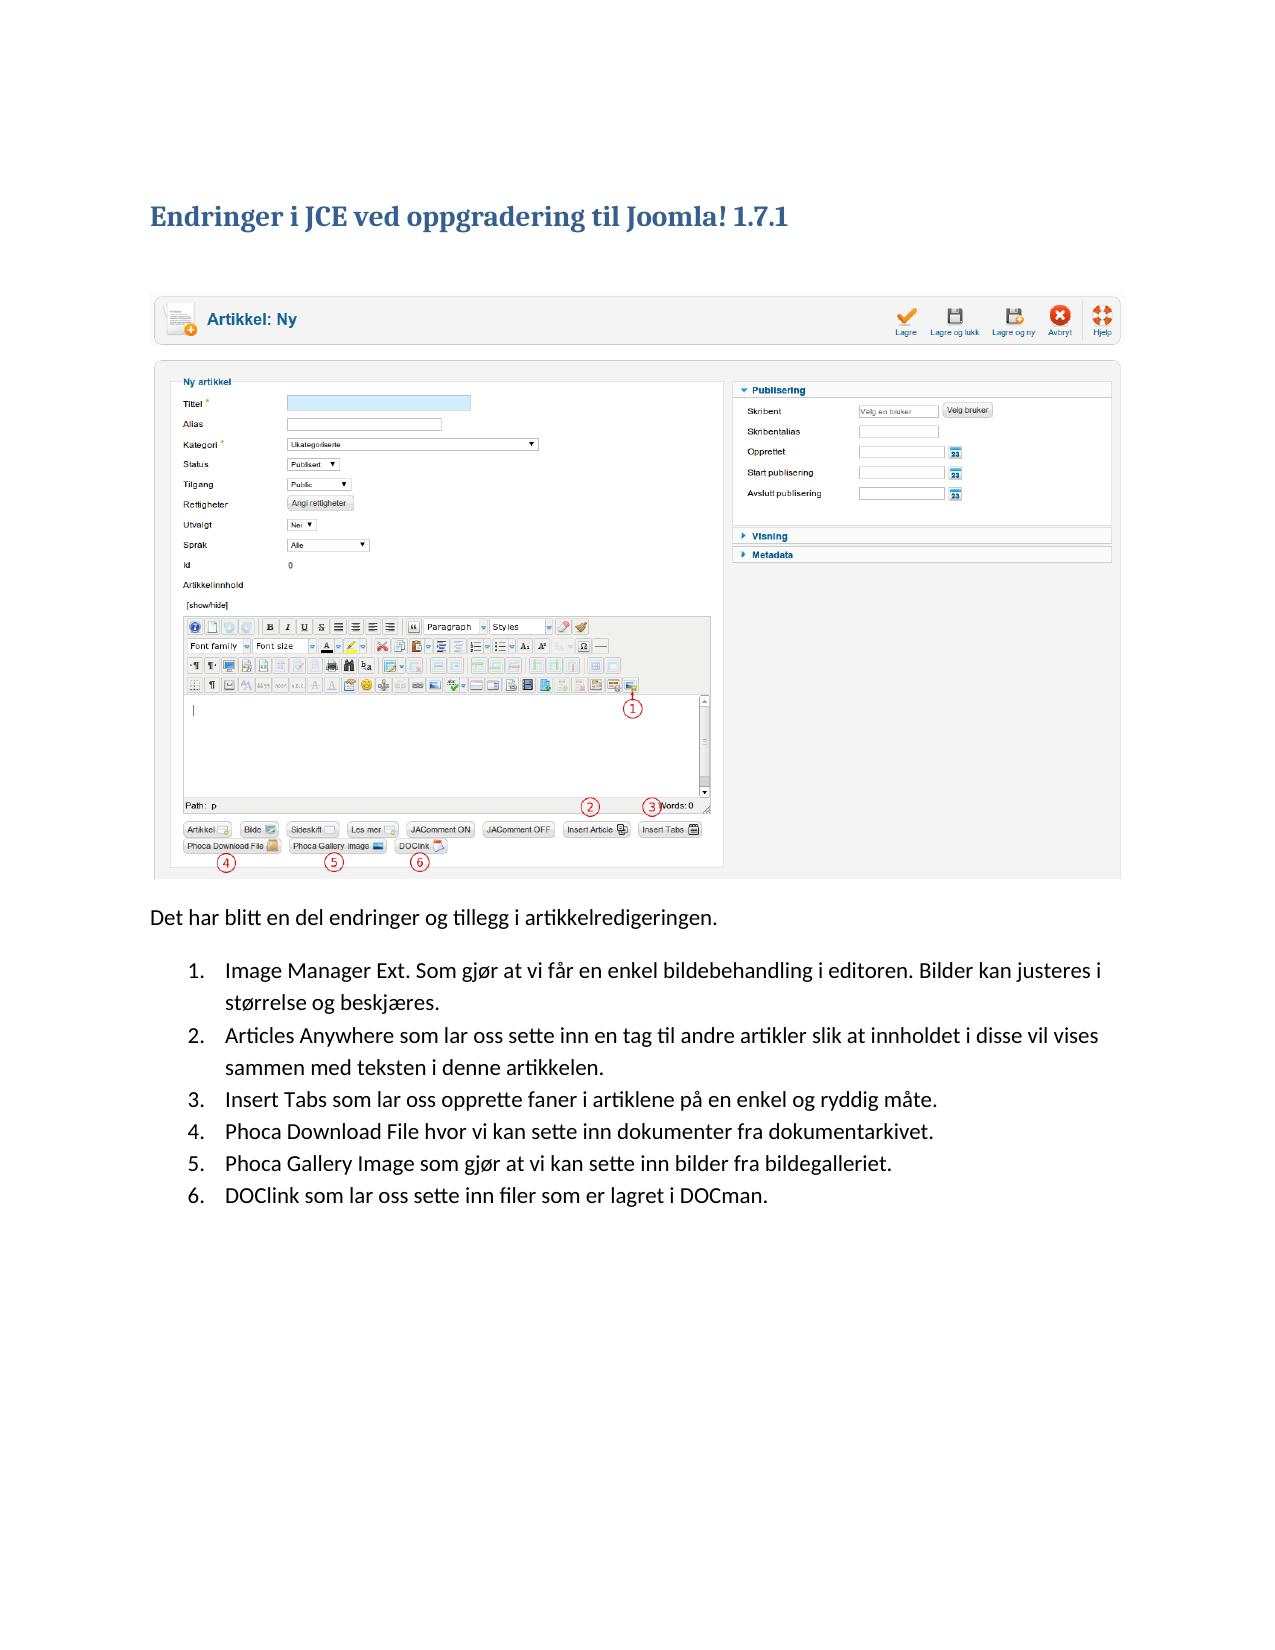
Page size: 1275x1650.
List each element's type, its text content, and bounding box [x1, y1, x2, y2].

list Insert Tabs som lar oss opprette faner i artiklene på en enkel og ryddig måte. [187, 1085, 1125, 1113]
list Image Manager Ext. Som gjør at vi får en enkel bildebehandling i editoren. Bilder kan justeres i størrelse og beskjæres. [187, 956, 1125, 1017]
list Articles Anywhere som lar oss sette inn en tag til andre artikler slik at innholdet i disse vil vises sammen med teksten i denne artikkelen. [187, 1021, 1125, 1081]
subtitle Endringer i JCE ved oppgradering til Joomla! 1.7.1 [150, 200, 1125, 233]
text Det har blitt en del endringer og tillegg i artikkelredigeringen. [150, 903, 1125, 931]
list DOClink som lar oss sette inn filer som er lagret i DOCman. [187, 1182, 1125, 1210]
list Phoca Download File hvor vi kan sette inn dokumenter fra dokumentarkivet. [187, 1117, 1125, 1145]
list Phoca Gallery Image som gjør at vi kan sette inn bilder fra bildegalleriet. [187, 1149, 1125, 1177]
picture [150, 291, 1125, 879]
